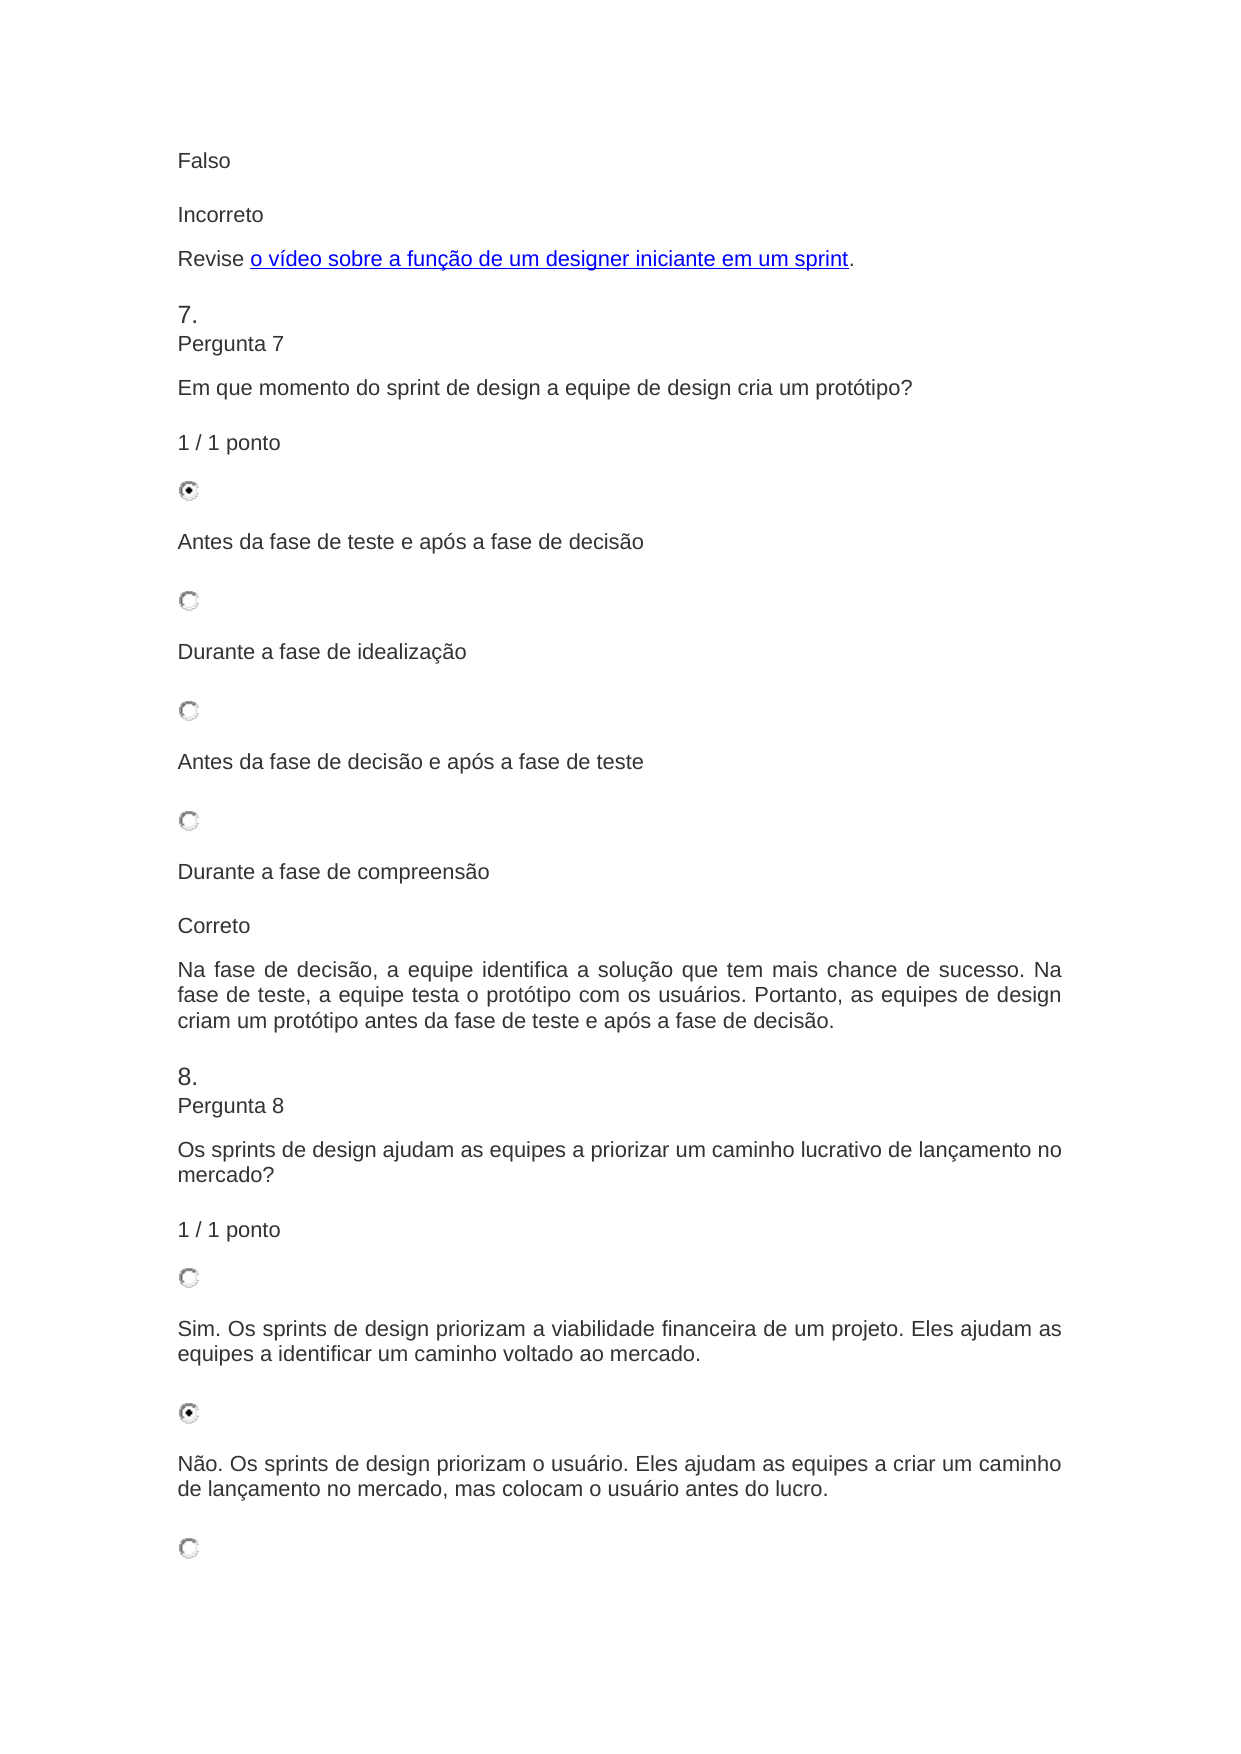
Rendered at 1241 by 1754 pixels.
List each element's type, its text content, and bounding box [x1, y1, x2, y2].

text Antes da fase de teste e após a fase de decisão [177, 529, 1063, 554]
text Revise o vídeo sobre a função de um designer iniciante em um sprint. [177, 246, 1063, 271]
text Durante a fase de compreensão [177, 859, 1063, 884]
text Pergunta 8 [177, 1093, 1063, 1118]
text Incorreto [177, 202, 1063, 227]
text Correto [177, 913, 1063, 938]
text Na fase de decisão, a equipe identifica a solução que tem mais chance de sucesso. Na fase de teste, a equipe testa o protótipo com os usuários. Portanto, as equipes de design criam um protótipo antes da fase de teste e após a fase de decisão. [177, 957, 1063, 1033]
text Antes da fase de decisão e após a fase de teste [177, 749, 1063, 774]
text Não. Os sprints de design priorizam o usuário. Eles ajudam as equipes a criar um caminho de lançamento no mercado, mas colocam o usuário antes do lucro. [177, 1451, 1063, 1502]
text Em que momento do sprint de design a equipe de design cria um protótipo? [177, 375, 1063, 400]
text Pergunta 7 [177, 331, 1063, 356]
subtitle 7. [177, 300, 1063, 329]
text 1 / 1 ponto [177, 1216, 1063, 1242]
text Sim. Os sprints de design priorizam a viabilidade financeira de um projeto. Eles ajudam as equipes a identificar um caminho voltado ao mercado. [177, 1316, 1063, 1366]
subtitle 8. [177, 1062, 1063, 1091]
text Falso [177, 148, 1063, 173]
text 1 / 1 ponto [177, 429, 1063, 455]
text Os sprints de design ajudam as equipes a priorizar um caminho lucrativo de lançamento no mercado? [177, 1137, 1063, 1187]
text Durante a fase de idealização [177, 639, 1063, 664]
